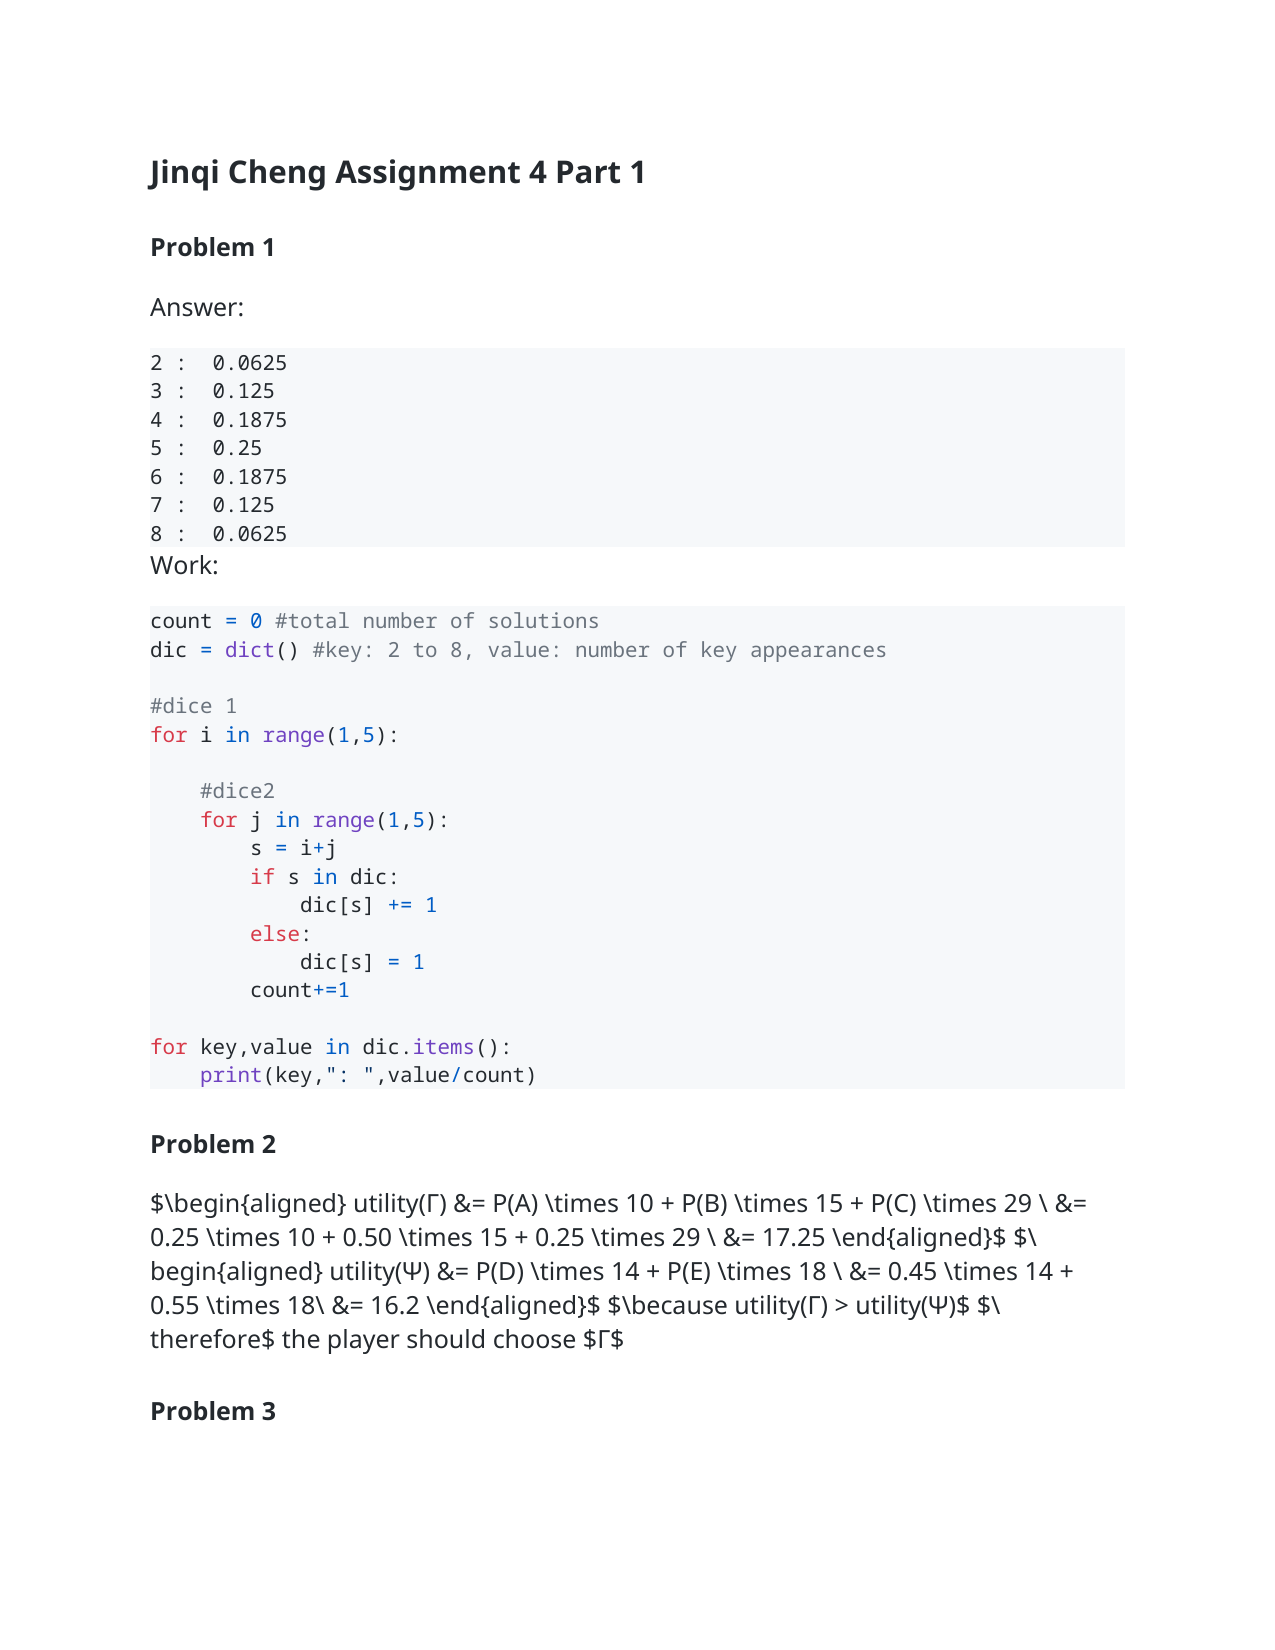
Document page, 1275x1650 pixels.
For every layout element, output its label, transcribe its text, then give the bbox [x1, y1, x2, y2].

text dic[s] = 1 [150, 947, 1125, 976]
text 7 : 0.125 [150, 490, 1125, 519]
text else: [150, 919, 1125, 947]
text #dice 1 [150, 692, 1125, 720]
text #dice2 [150, 777, 1125, 805]
text Problem 3 [150, 1393, 1125, 1427]
text 8 : 0.0625 [150, 519, 1125, 547]
text count+=1 [150, 976, 1125, 1004]
text count = 0 #total number of solutions [150, 606, 1125, 635]
text dic = dict() #key: 2 to 8, value: number of key appearances [150, 635, 1125, 663]
text Problem 2 [150, 1126, 1125, 1161]
text $\begin{aligned} utility(Γ) &= P(A) \times 10 + P(B) \times 15 + P(C) \times 29 \ &= 0.25 \times 10 + 0.50 \times 15 + 0.25 \times 29 \ &= 17.25 \end{aligned}$ $\begin{aligned} utility(Ψ) &= P(D) \times 14 + P(E) \times 18 \ &= 0.45 \times 14 + 0.55 \times 18\ &= 16.2 \end{aligned}$ $\because utility(Γ) > utility(Ψ)$ $\therefore$ the player should choose $Γ$ [150, 1186, 1125, 1356]
text for j in range(1,5): [150, 805, 1125, 833]
text Problem 1 [150, 230, 1125, 264]
text Answer: [150, 289, 1125, 323]
text print(key,": ",value/count) [150, 1061, 1125, 1089]
text s = i+j [150, 833, 1125, 862]
text Jinqi Cheng Assignment 4 Part 1 [150, 150, 1125, 193]
text 6 : 0.1875 [150, 462, 1125, 490]
text 5 : 0.25 [150, 433, 1125, 462]
text 2 : 0.0625 [150, 348, 1125, 377]
text dic[s] += 1 [150, 890, 1125, 919]
text Work: [150, 547, 1125, 581]
text 3 : 0.125 [150, 377, 1125, 405]
text if s in dic: [150, 862, 1125, 890]
text for i in range(1,5): [150, 720, 1125, 748]
text 4 : 0.1875 [150, 405, 1125, 433]
text for key,value in dic.items(): [150, 1032, 1125, 1061]
